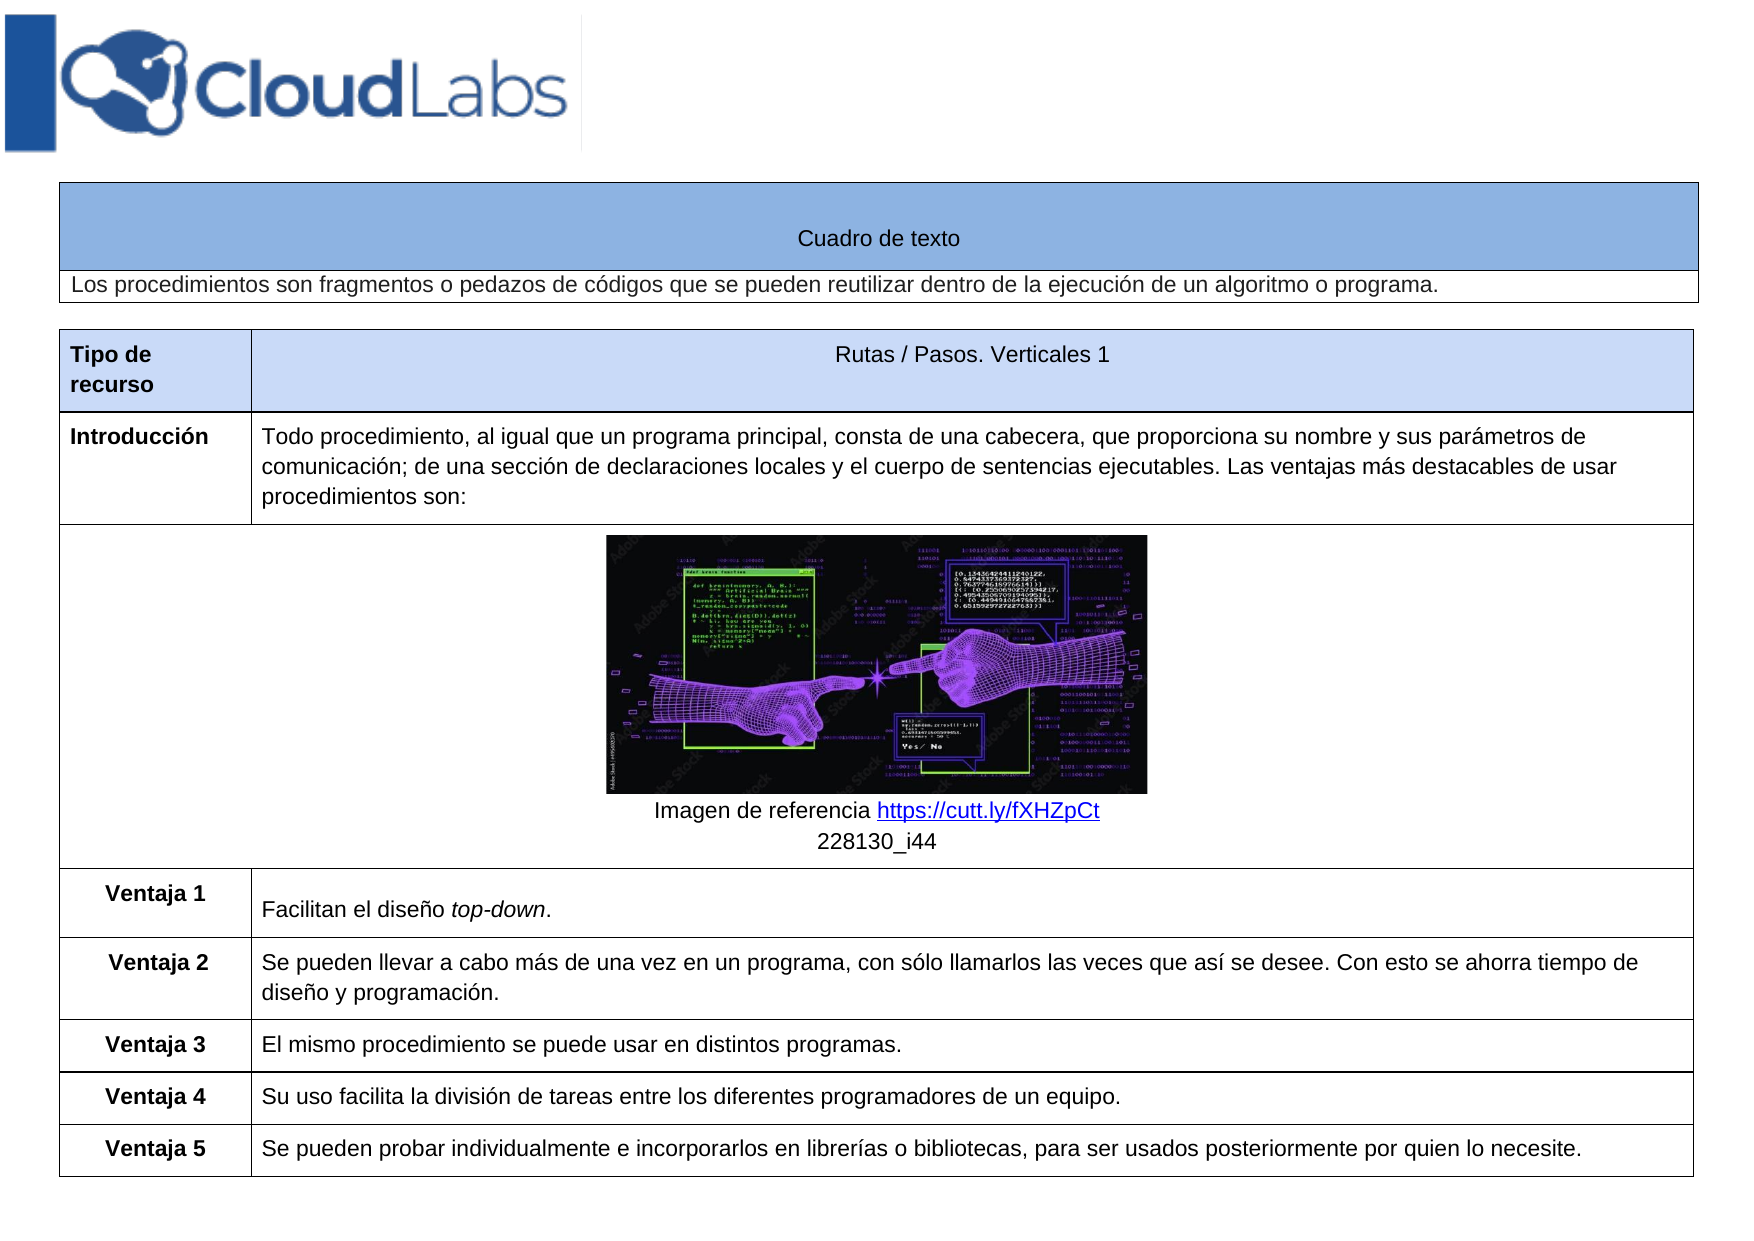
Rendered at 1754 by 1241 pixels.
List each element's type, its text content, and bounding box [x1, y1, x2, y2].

picture [4, 2, 582, 164]
table_cell Ventaja 2 [60, 938, 251, 1019]
table_cell Los procedimientos son fragmentos o pedazos de códigos que se pueden reutilizar dentro de la ejecución de un algoritmo o programa. [60, 271, 1698, 302]
table_cell Ventaja 5 [60, 1125, 251, 1176]
table_cell Se pueden llevar a cabo más de una vez en un programa, con sólo llamarlos las veces que así se desee. Con esto se ahorra tiempo de diseño y programación. [252, 938, 1693, 1019]
table_cell Facilitan el diseño top-down. [252, 869, 1693, 937]
table_header Rutas / Pasos. Verticales 1 [252, 330, 1693, 411]
table_header Tipo de recurso [60, 330, 251, 411]
table_cell El mismo procedimiento se puede usar en distintos programas. [252, 1020, 1693, 1071]
table_header Cuadro de texto [60, 183, 1698, 270]
table_cell Todo procedimiento, al igual que un programa principal, consta de una cabecera, que proporciona su nombre y sus parámetros de comunicación; de una sección de declaraciones locales y el cuerpo de sentencias ejecutables. Las ventajas más destacables de usar procedimientos son: [252, 413, 1693, 524]
table_cell Su uso facilita la división de tareas entre los diferentes programadores de un equipo. [252, 1073, 1693, 1123]
picture [606, 535, 1148, 794]
table_cell Introducción [60, 413, 251, 524]
table_cell Ventaja 3 [60, 1020, 251, 1071]
table_cell Ventaja 4 [60, 1073, 251, 1123]
table_cell Imagen de referencia https://cutt.ly/fXHZpCt 228130_i44 [60, 525, 1693, 868]
table_cell Se pueden probar individualmente e incorporarlos en librerías o bibliotecas, para ser usados posteriormente por quien lo necesite. [252, 1125, 1693, 1176]
table_cell Ventaja 1 [60, 869, 251, 937]
